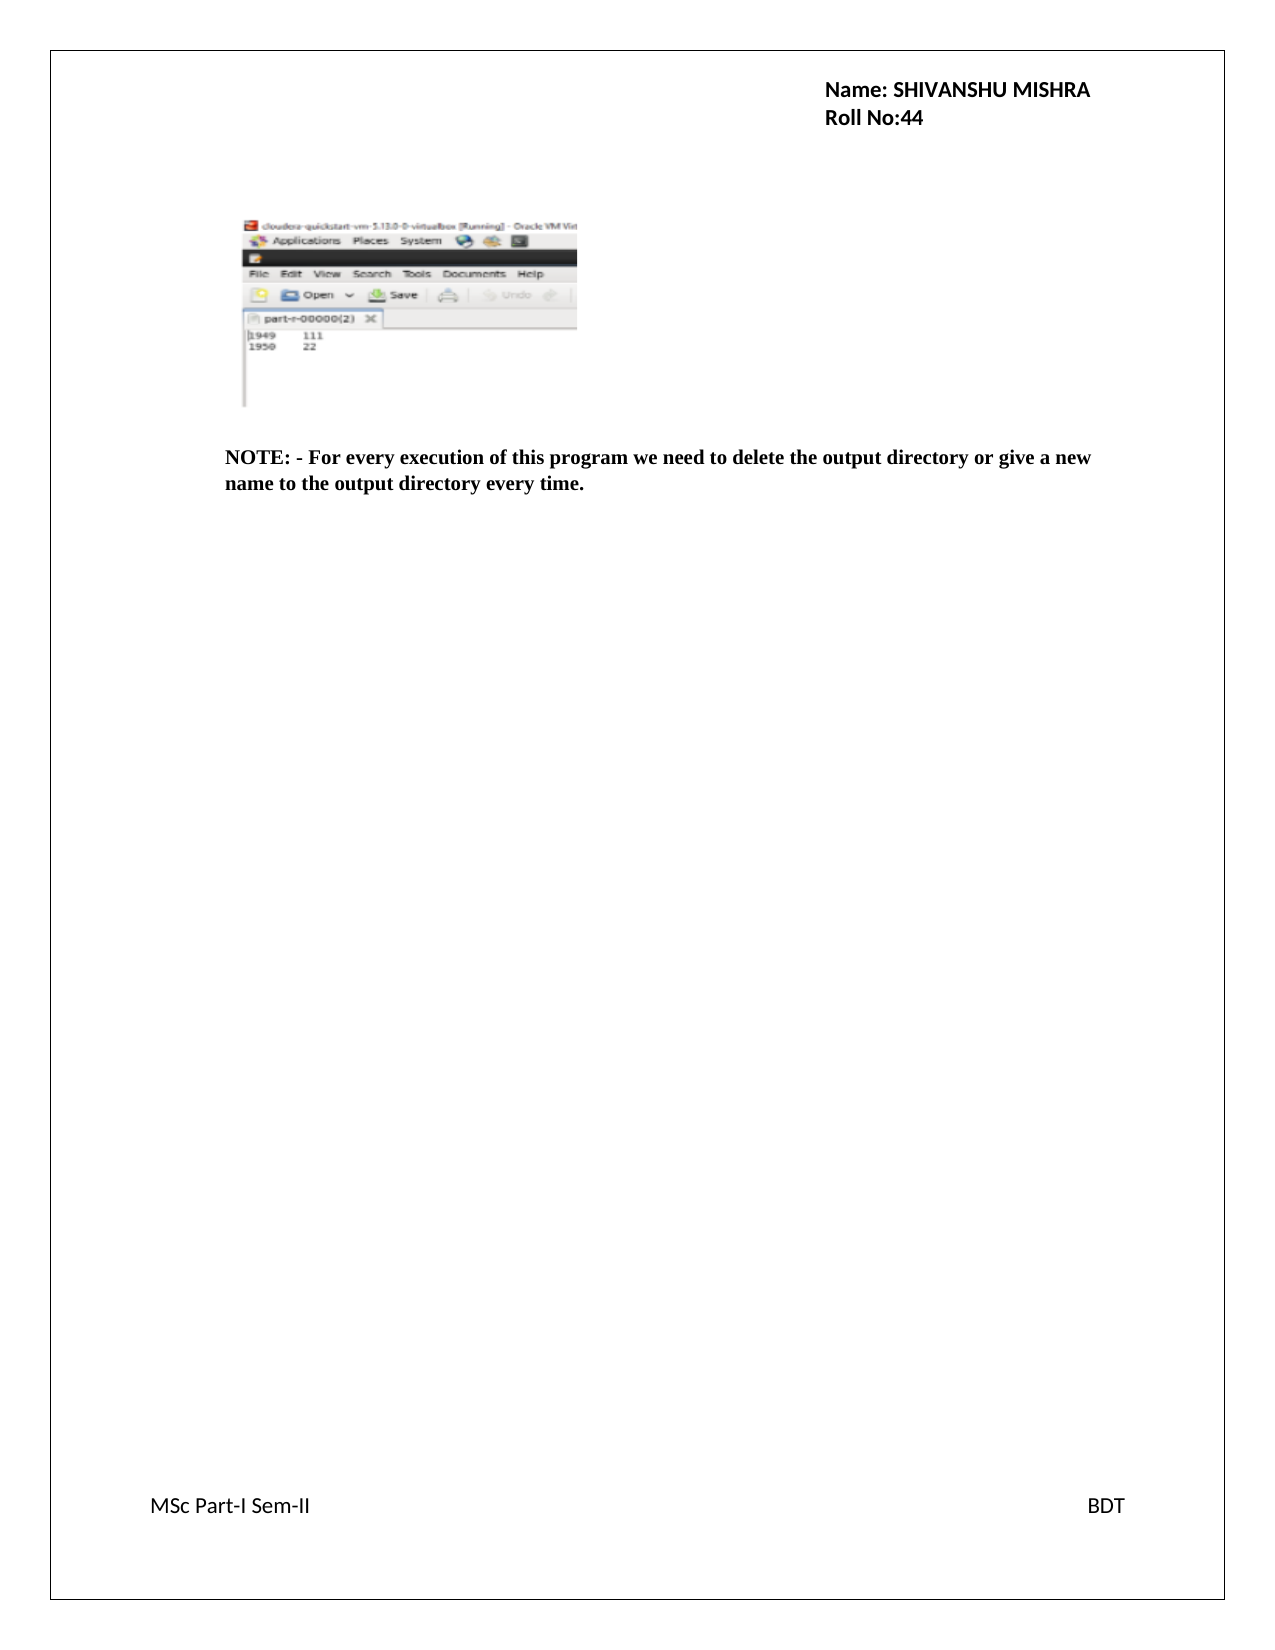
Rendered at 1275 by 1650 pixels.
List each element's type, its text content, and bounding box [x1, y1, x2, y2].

picture [240, 217, 578, 418]
list NOTE: - For every execution of this program we need to delete the output directory or give a new name to the output directory every time. [225, 445, 1125, 495]
